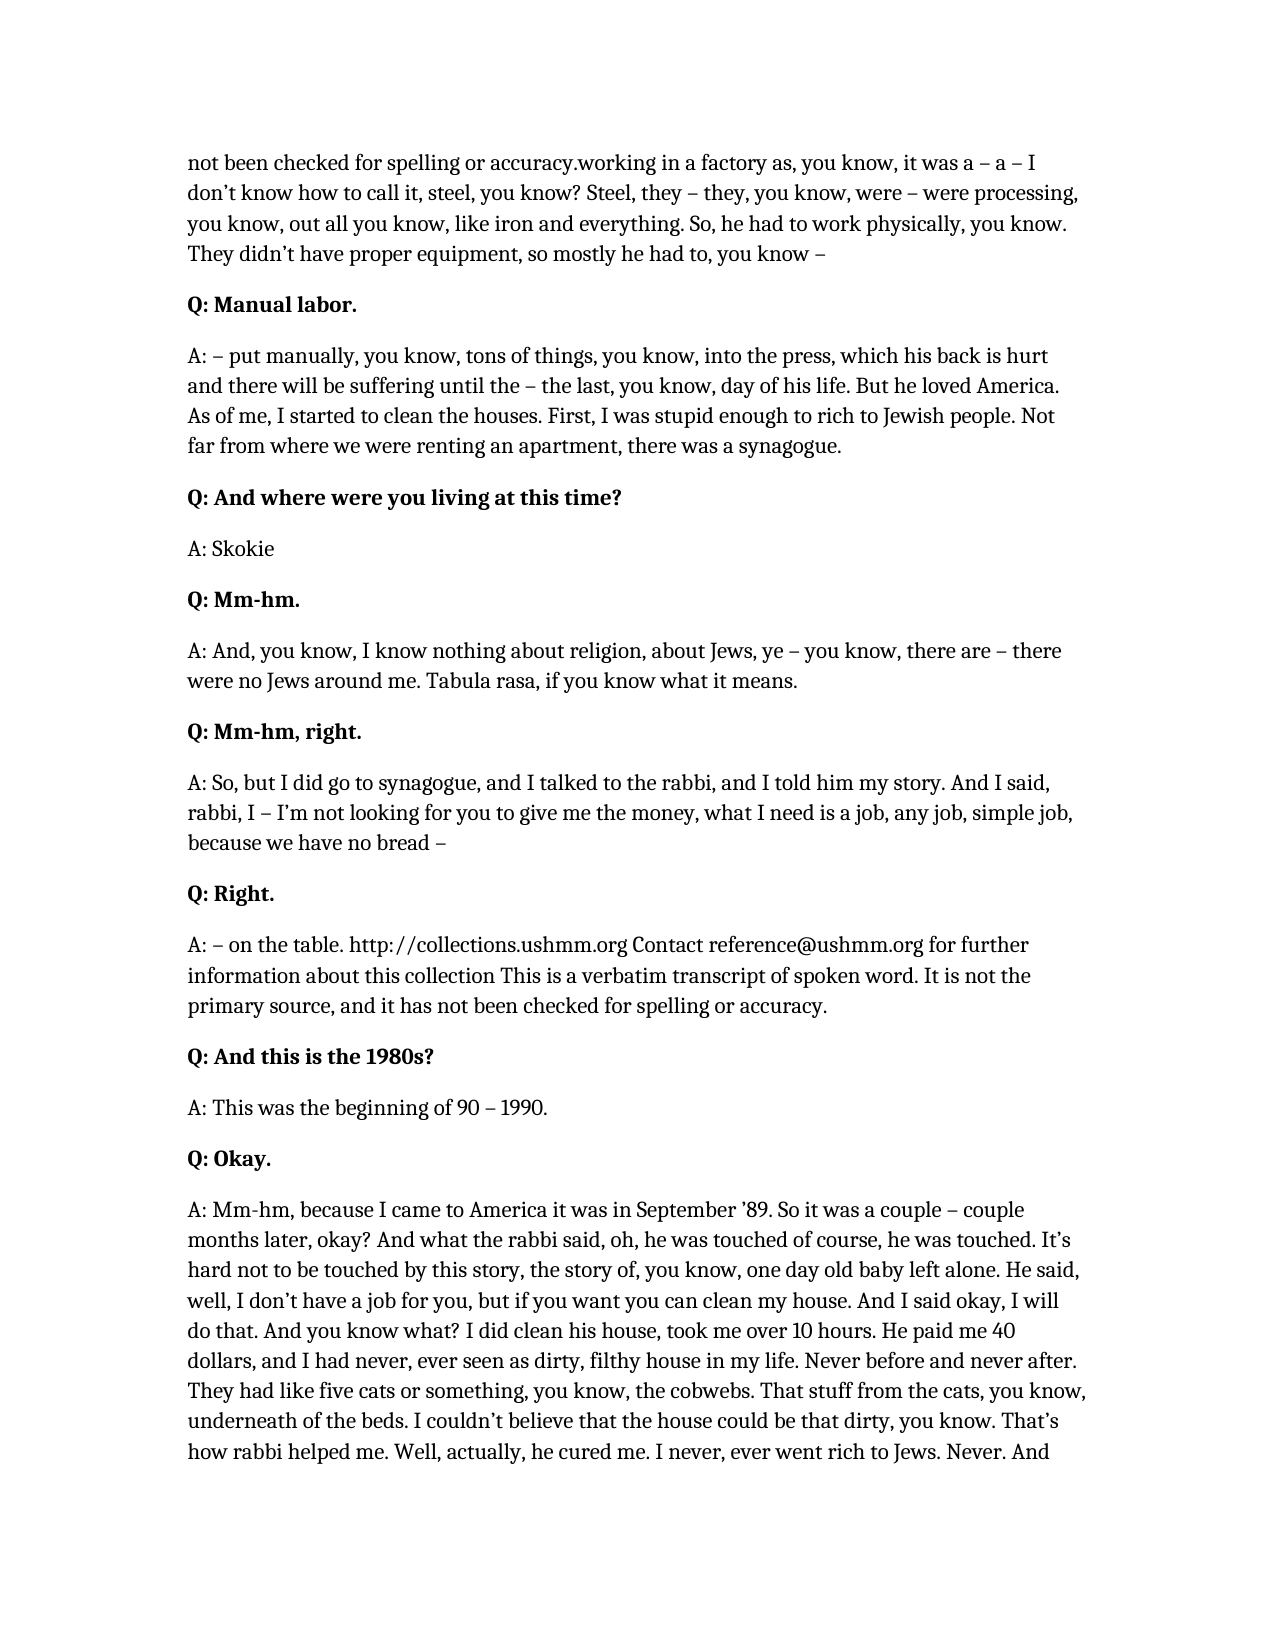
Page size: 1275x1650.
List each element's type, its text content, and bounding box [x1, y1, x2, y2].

text A: So, but I did go to synagogue, and I talked to the rabbi, and I told him my story. And I said, rabbi, I – I’m not looking for you to give me the money, what I need is a job, any job, simple job, because we have no bread – [187, 770, 1087, 857]
text Q: Okay. [187, 1146, 1087, 1172]
text A: – on the table. http://collections.ushmm.org Contact reference@ushmm.org for further information about this collection This is a verbatim transcript of spoken word. It is not the primary source, and it has not been checked for spelling or accuracy. [187, 932, 1087, 1019]
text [187, 150, 1087, 267]
text A: Skokie [187, 535, 1087, 562]
text A: – put manually, you know, tons of things, you know, into the press, which his back is hurt and there will be suffering until the – the last, you know, day of his life. But he loved America. As of me, I started to clean the houses. First, I was stupid enough to rich to Jewish people. Not far from where we were renting an apartment, there was a synagogue. [187, 343, 1087, 460]
text Q: And this is the 1980s? [187, 1044, 1087, 1070]
text Q: And where were you living at this time? [187, 484, 1087, 511]
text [187, 1197, 1087, 1465]
text Q: Manual labor. [187, 292, 1087, 318]
text A: This was the beginning of 90 – 1990. [187, 1095, 1087, 1121]
text Q: Mm-hm. [187, 586, 1087, 613]
text Q: Right. [187, 881, 1087, 908]
text Q: Mm-hm, right. [187, 719, 1087, 745]
text A: And, you know, I know nothing about religion, about Jews, ye – you know, there are – there were no Jews around me. Tabula rasa, if you know what it means. [187, 637, 1087, 694]
